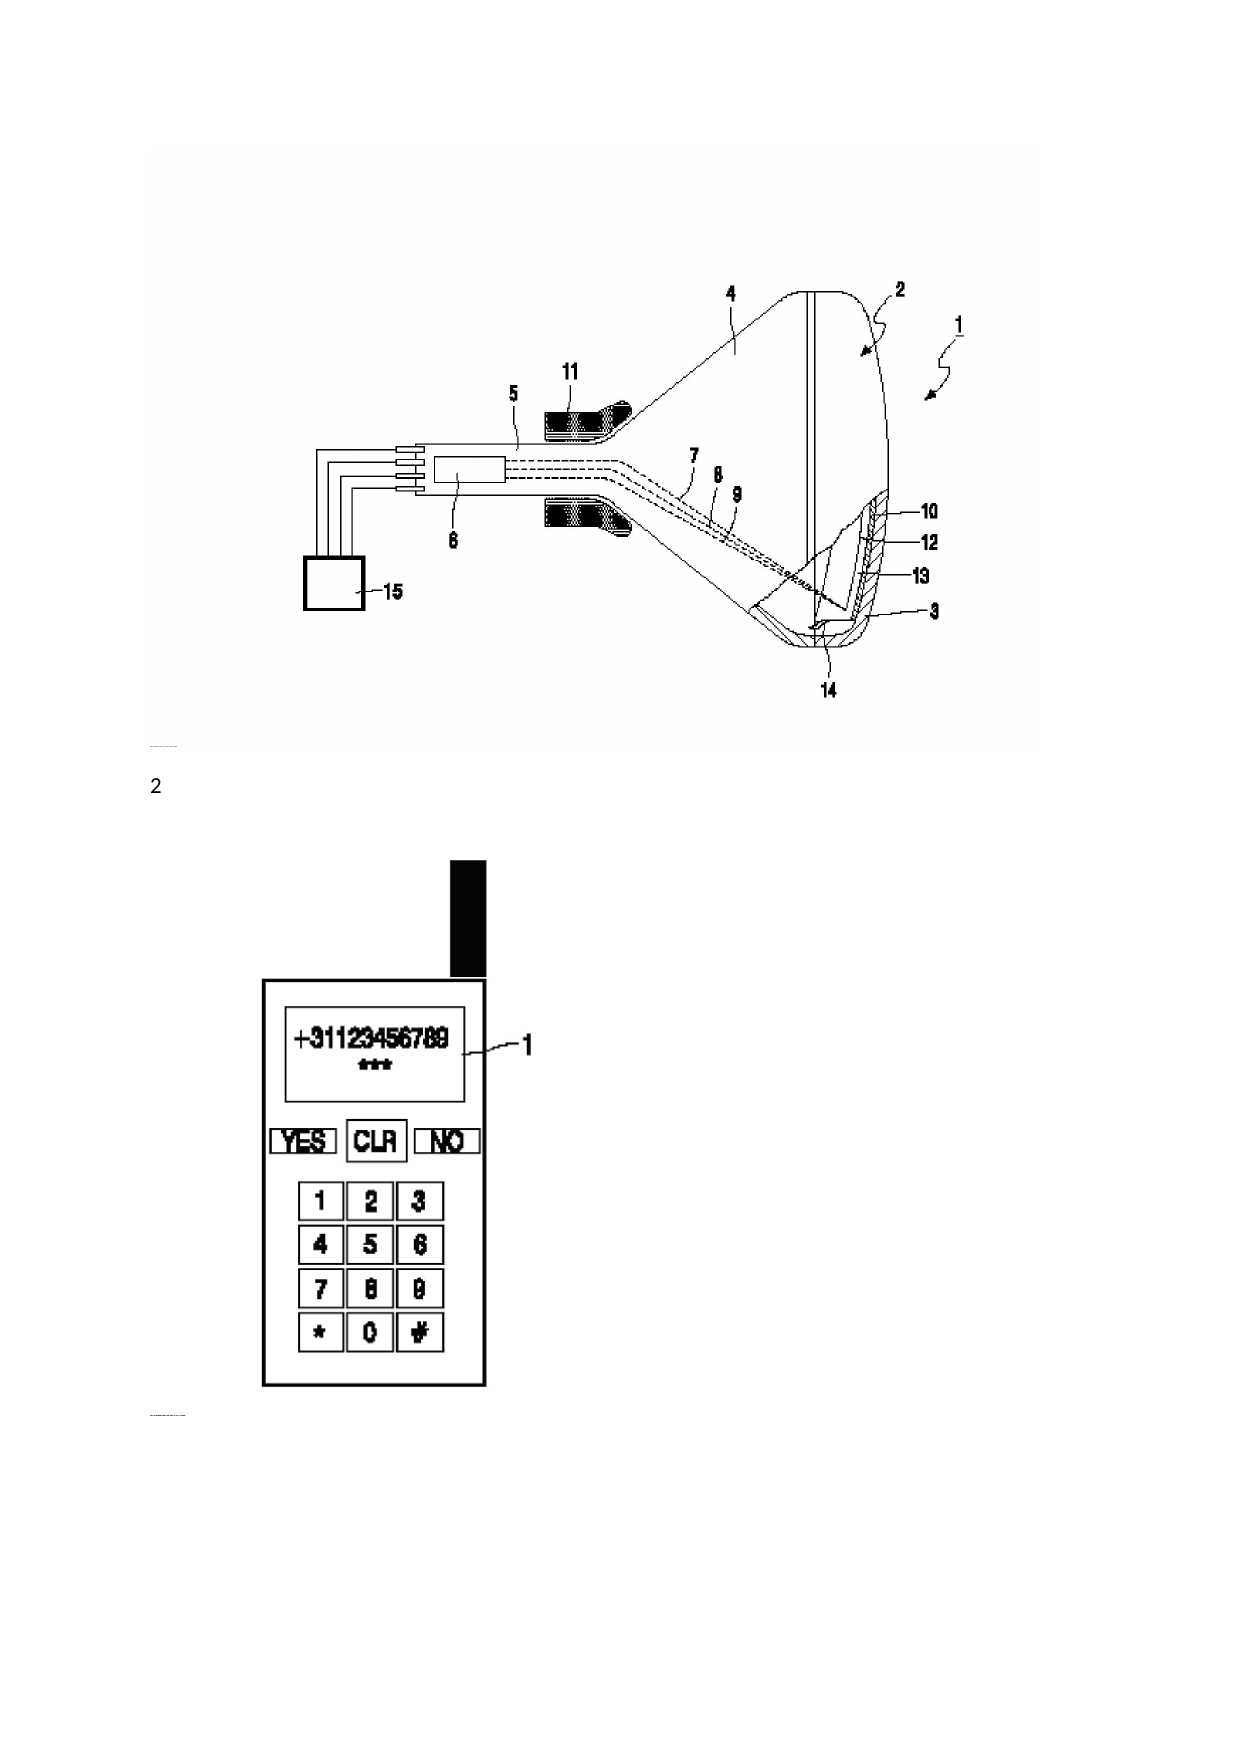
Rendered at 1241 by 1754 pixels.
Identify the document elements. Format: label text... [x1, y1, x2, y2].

picture [150, 824, 557, 1417]
text [Fig. 2] [150, 772, 1090, 800]
picture [150, 149, 1035, 747]
